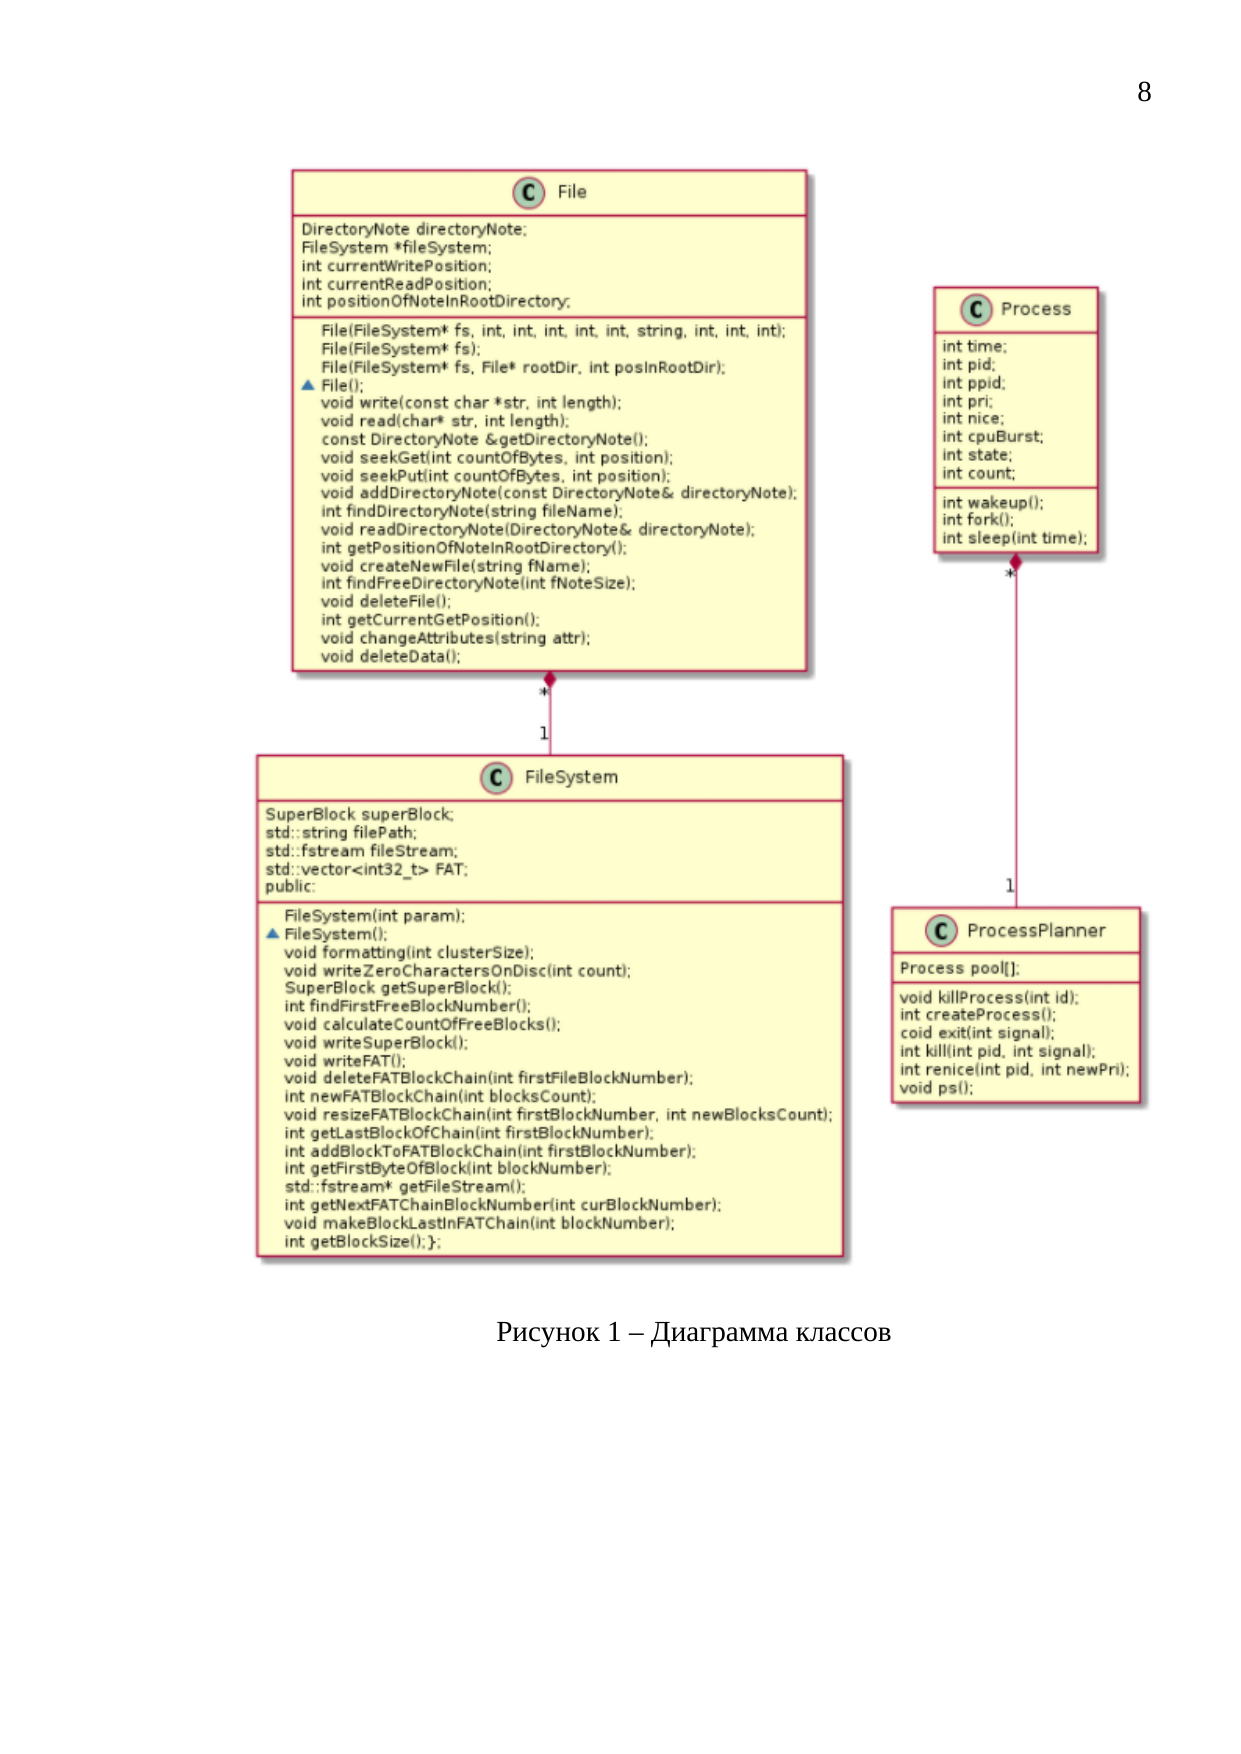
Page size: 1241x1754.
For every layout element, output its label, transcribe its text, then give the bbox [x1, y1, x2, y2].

text Рисунок 1 – Диаграмма классов [162, 1314, 1152, 1347]
picture [236, 141, 1199, 1298]
